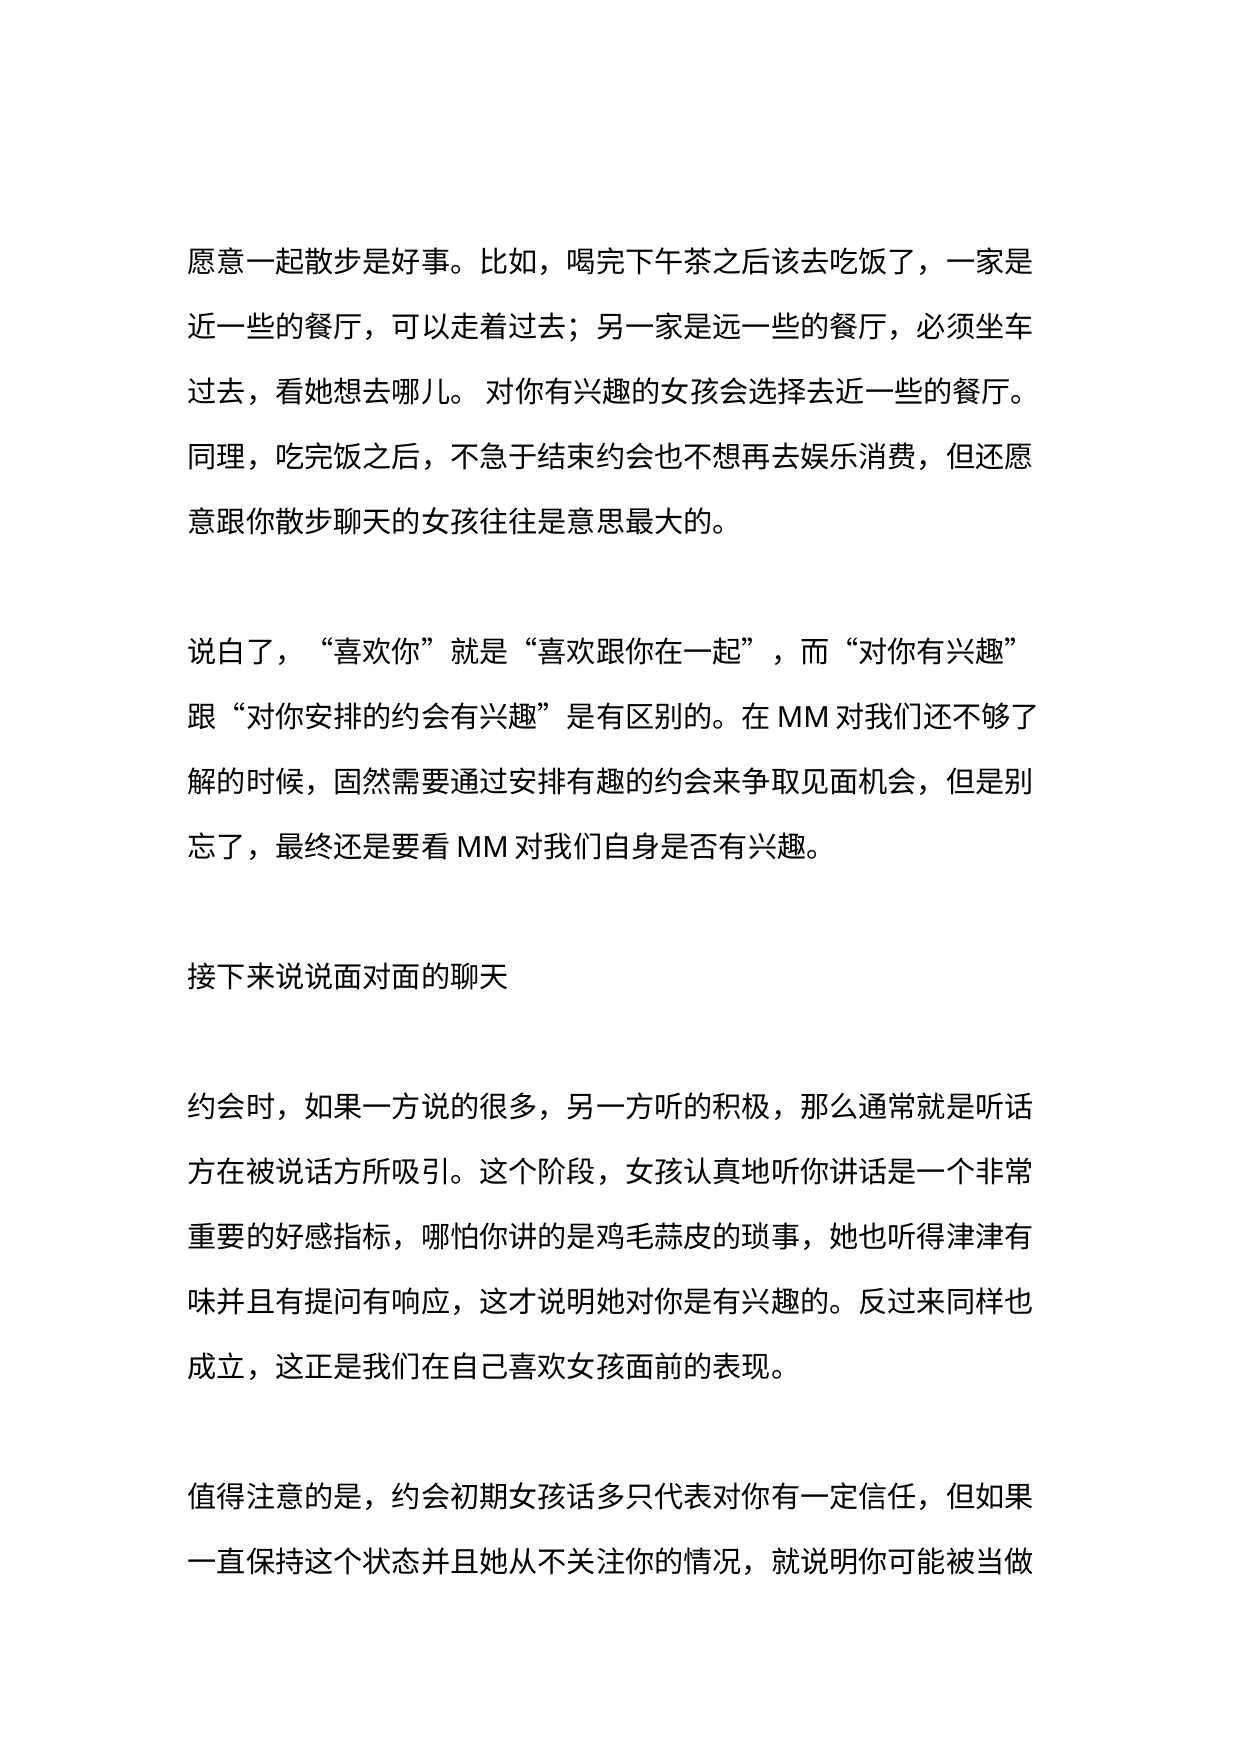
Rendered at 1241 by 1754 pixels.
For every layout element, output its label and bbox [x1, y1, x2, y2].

text [187, 162, 1053, 1592]
